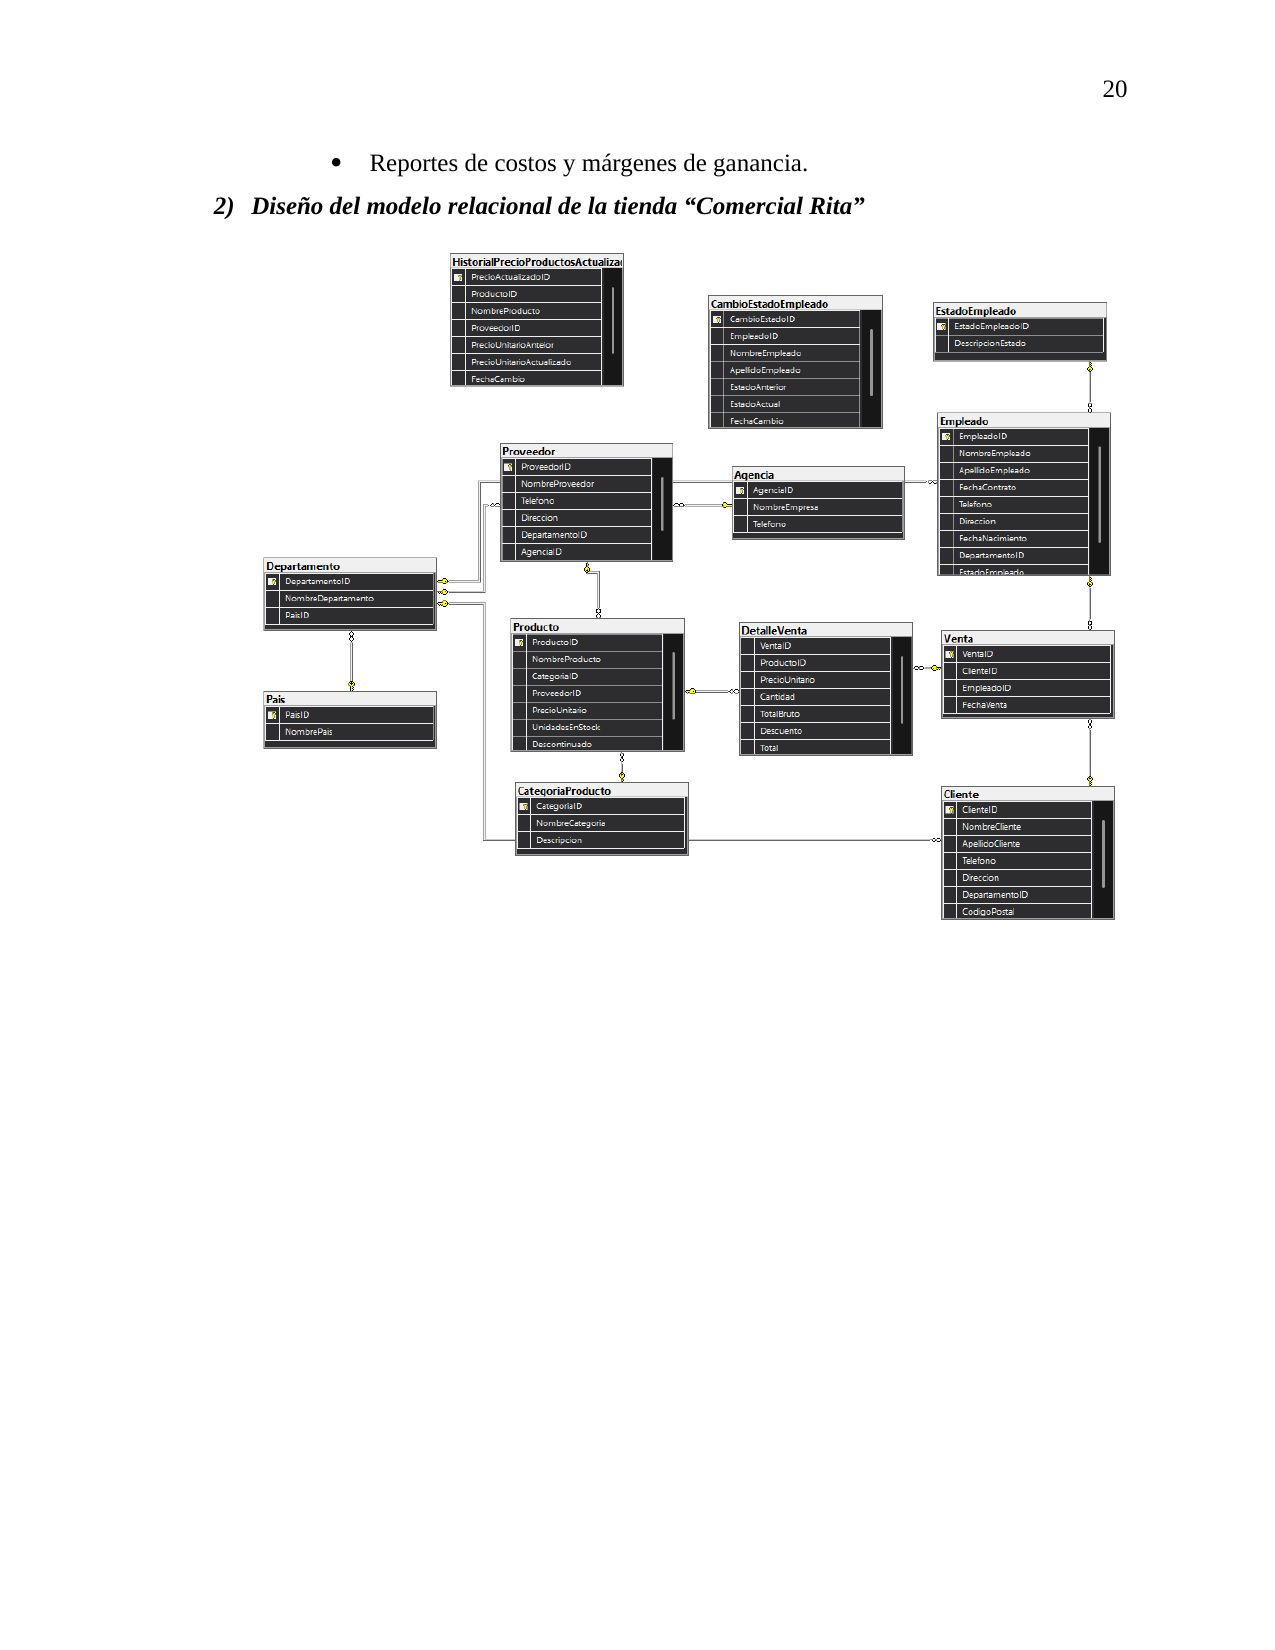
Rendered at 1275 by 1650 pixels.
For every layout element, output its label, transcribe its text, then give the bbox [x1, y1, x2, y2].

subtitle Diseño del modelo relacional de la tienda “Comercial Rita” [214, 191, 1127, 219]
list Reportes de costos y márgenes de ganancia. [332, 148, 1127, 176]
picture [255, 233, 1124, 933]
